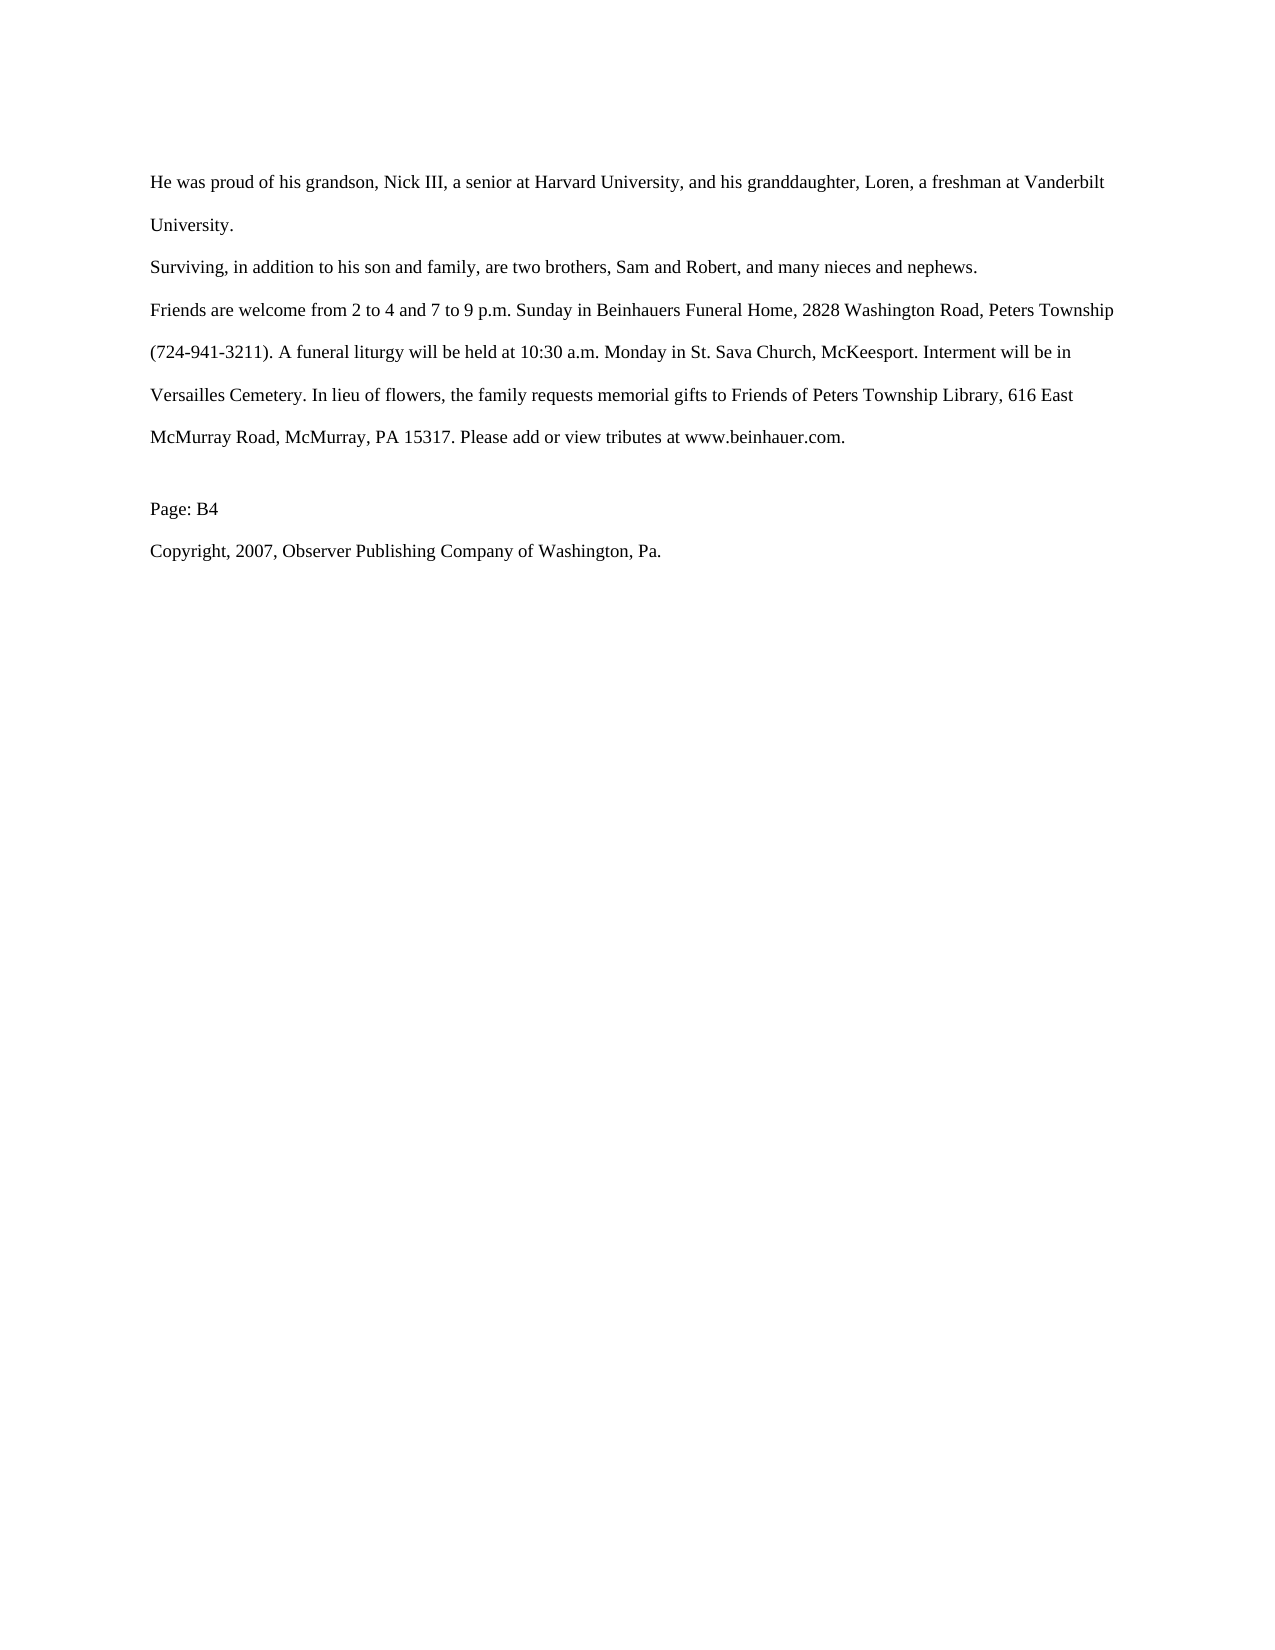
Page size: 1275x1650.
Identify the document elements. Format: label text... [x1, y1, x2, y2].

text He was proud of his grandson, Nick III, a senior at Harvard University, and his granddaughter, Loren, a freshman at Vanderbilt University. [150, 150, 1125, 235]
text Surviving, in addition to his son and family, are two brothers, Sam and Robert, and many nieces and nephews. [150, 235, 1125, 277]
text Friends are welcome from 2 to 4 and 7 to 9 p.m. Sunday in Beinhauers Funeral Home, 2828 Washington Road, Peters Township (724-941-3211). A funeral liturgy will be held at 10:30 a.m. Monday in St. Sava Church, McKeesport. Interment will be in Versailles Cemetery. In lieu of flowers, the family requests memorial gifts to Friends of Peters Township Library, 616 East McMurray Road, McMurray, PA 15317. Please add or view tributes at www.beinhauer.com. [150, 277, 1125, 447]
text Page: B4 Copyright, 2007, Observer Publishing Company of Washington, Pa. [150, 477, 1125, 562]
